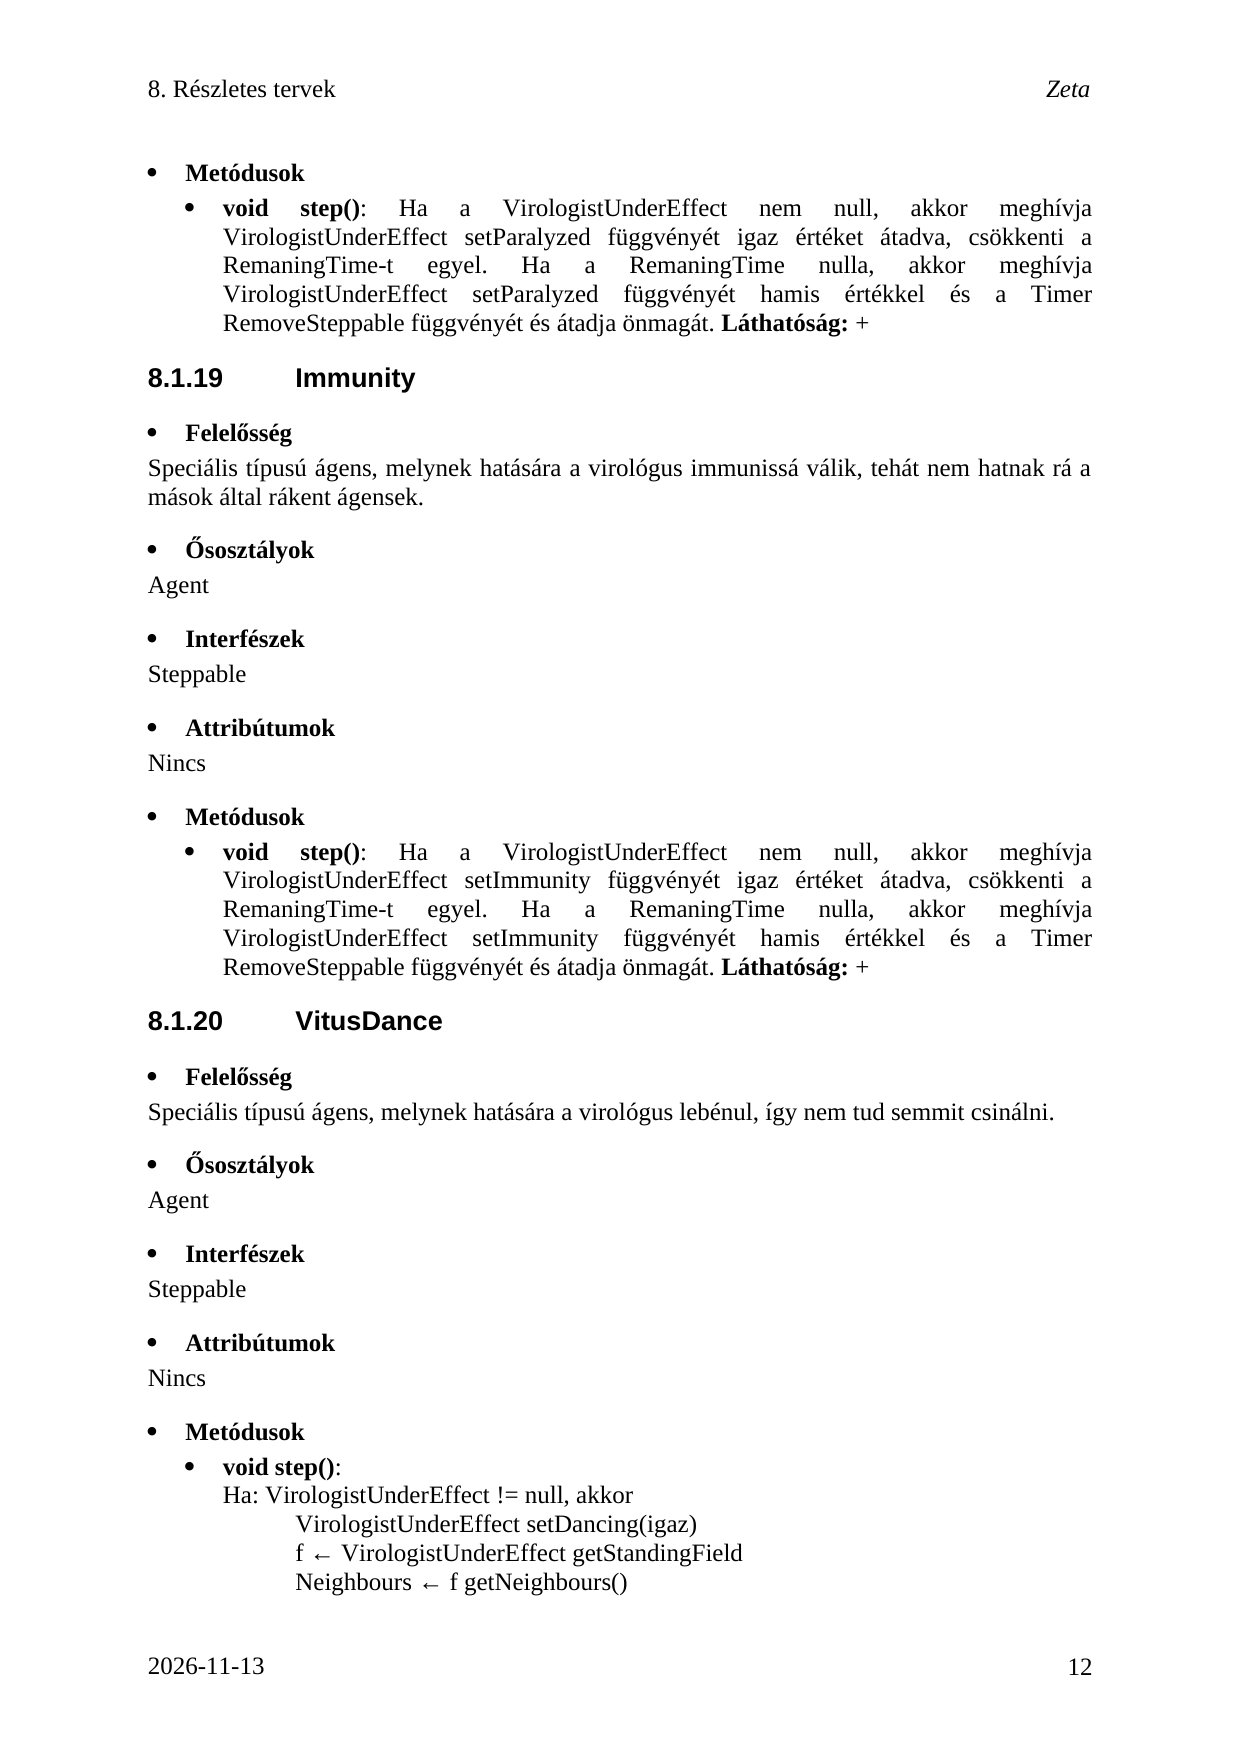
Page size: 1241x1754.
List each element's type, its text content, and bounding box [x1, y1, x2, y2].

text Ha: VirologistUnderEffect != null, akkor [223, 1480, 1093, 1509]
text Speciális típusú ágens, melynek hatására a virológus lebénul, így nem tud semmit csinálni. [148, 1097, 1093, 1125]
subtitle Metódusok [148, 802, 1093, 830]
subtitle Attribútumok [148, 713, 1093, 742]
subtitle Metódusok [148, 158, 1093, 187]
text f ← VirologistUnderEffect getStandingField [223, 1538, 1093, 1567]
list void step(): Ha a VirologistUnderEffect nem null, akkor meghívja VirologistUnderEffect setImmunity függvényét igaz értéket átadva, csökkenti a RemaningTime-t egyel. Ha a RemaningTime nulla, akkor meghívja VirologistUnderEffect setImmunity függvényét hamis értékkel és a Timer RemoveSteppable függvényét és átadja önmagát. Láthatóság: + [185, 837, 1093, 980]
text Nincs [148, 748, 1093, 777]
text Nincs [148, 1363, 1093, 1392]
subtitle Ősosztályok [148, 535, 1093, 564]
text Speciális típusú ágens, melynek hatására a virológus immunissá válik, tehát nem hatnak rá a mások által rákent ágensek. [148, 453, 1093, 510]
subtitle Immunity [148, 362, 1093, 393]
subtitle Attribútumok [148, 1328, 1093, 1357]
subtitle Interfészek [148, 1239, 1093, 1268]
subtitle VitusDance [148, 1005, 1093, 1037]
text Agent [148, 570, 1093, 599]
subtitle Interfészek [148, 624, 1093, 653]
list void step(): [185, 1452, 1093, 1480]
list void step(): Ha a VirologistUnderEffect nem null, akkor meghívja VirologistUnderEffect setParalyzed függvényét igaz értéket átadva, csökkenti a RemaningTime-t egyel. Ha a RemaningTime nulla, akkor meghívja VirologistUnderEffect setParalyzed függvényét hamis értékkel és a Timer RemoveSteppable függvényét és átadja önmagát. Láthatóság: + [185, 193, 1093, 337]
text Agent [148, 1185, 1093, 1214]
subtitle Felelősség [148, 418, 1093, 447]
subtitle Metódusok [148, 1417, 1093, 1445]
text Neighbours ← f getNeighbours() [223, 1567, 1093, 1595]
subtitle Ősosztályok [148, 1150, 1093, 1179]
text VirologistUnderEffect setDancing(igaz) [223, 1509, 1093, 1538]
text Steppable [148, 1274, 1093, 1303]
subtitle Felelősség [148, 1062, 1093, 1090]
text Steppable [148, 659, 1093, 688]
